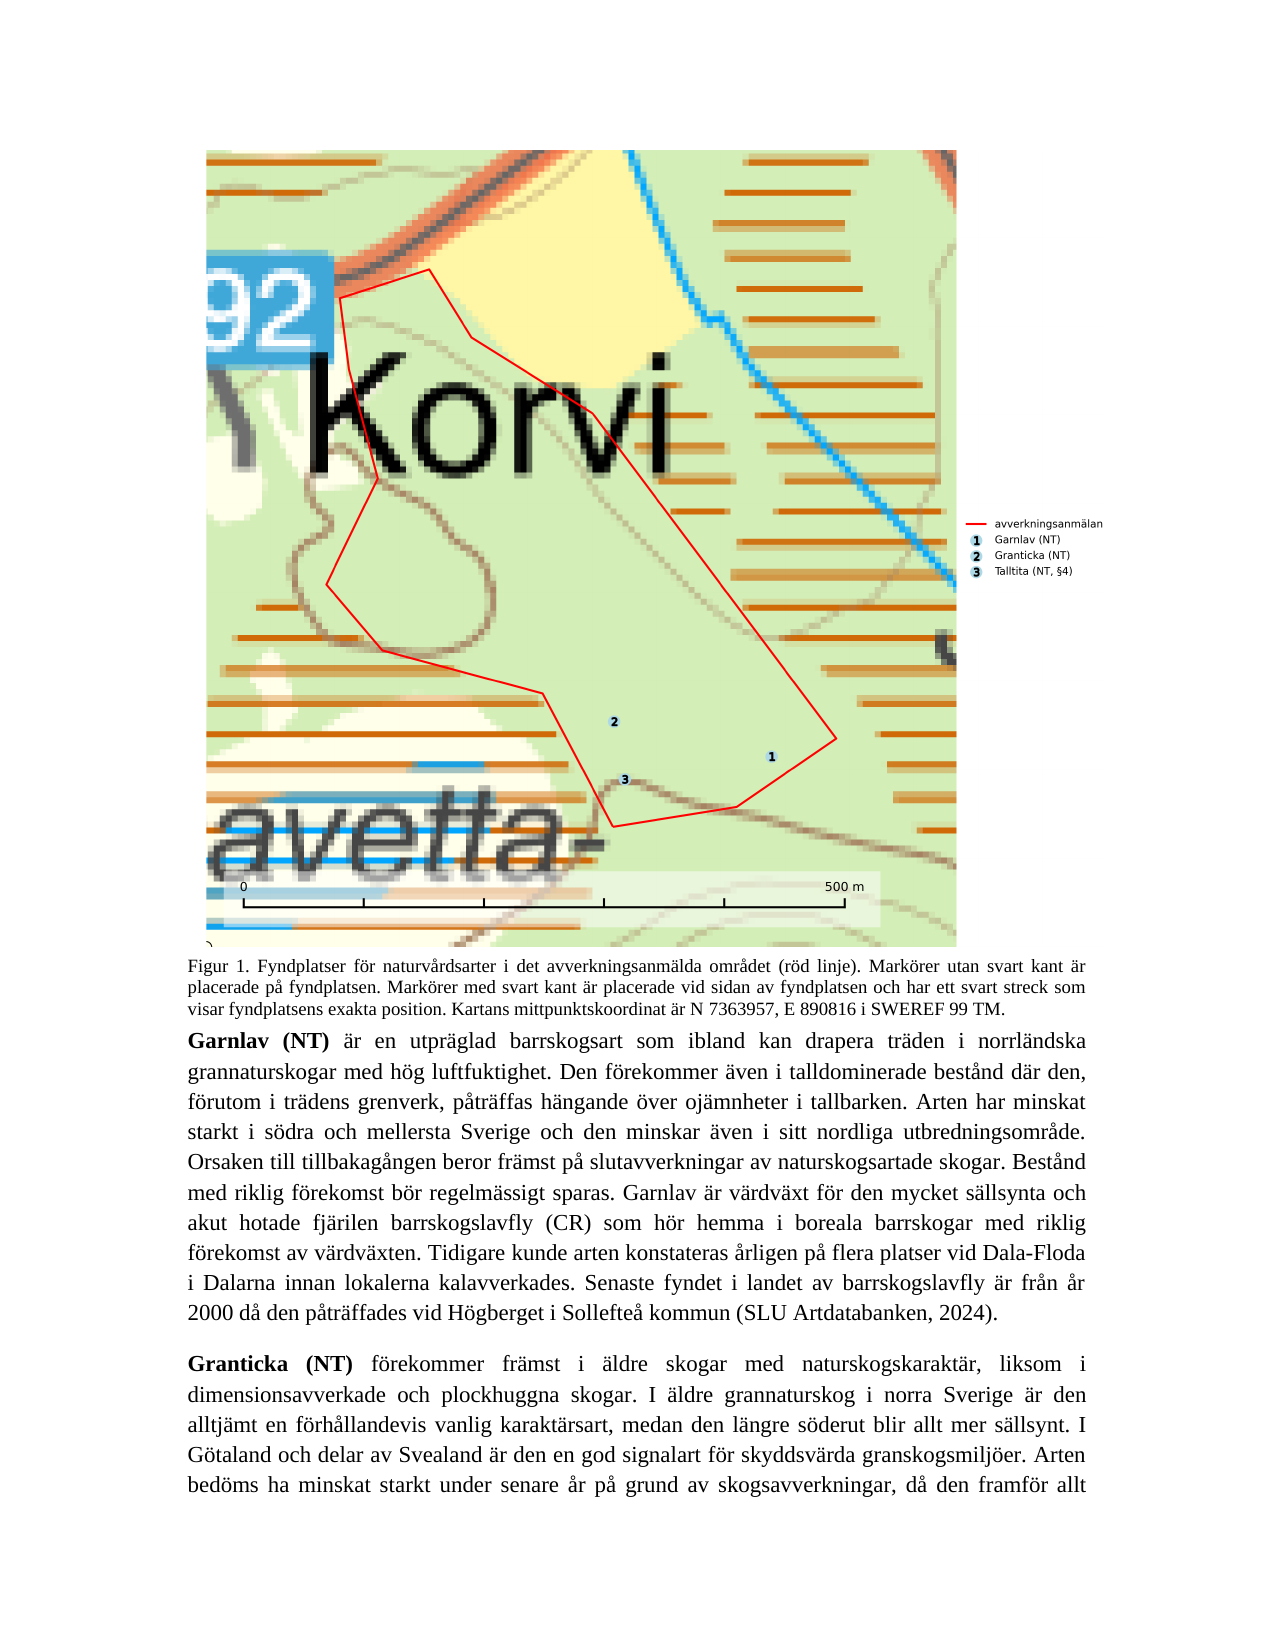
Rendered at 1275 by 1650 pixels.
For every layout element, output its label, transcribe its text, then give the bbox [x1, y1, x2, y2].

picture [206, 150, 1107, 947]
text Figur 1. Fyndplatser för naturvårdsarter i det avverkningsanmälda området (röd linje). Markörer utan svart kant är placerade på fyndplatsen. Markörer med svart kant är placerade vid sidan av fyndplatsen och har ett svart streck som visar fyndplatsens exakta position. Kartans mittpunktskoordinat är N 7363957, E 890816 i SWEREF 99 TM. [187, 954, 1087, 1019]
text Garnlav (NT) är en utpräglad barrskogsart som ibland kan drapera träden i norrländska grannaturskogar med hög luftfuktighet. Den förekommer även i talldominerade bestånd där den, förutom i trädens grenverk, påträffas hängande över ojämnheter i tallbarken. Arten har minskat starkt i södra och mellersta Sverige och den minskar även i sitt nordliga utbredningsområde. Orsaken till tillbakagången beror främst på slutavverkningar av naturskogsartade skogar. Bestånd med riklig förekomst bör regelmässigt sparas. Garnlav är värdväxt för den mycket sällsynta och akut hotade fjärilen barrskogslavfly (CR) som hör hemma i boreala barrskogar med riklig förekomst av värdväxten. Tidigare kunde arten konstateras årligen på flera platser vid Dala-Floda i Dalarna innan lokalerna kalavverkades. Senaste fyndet i landet av barrskogslavfly är från år 2000 då den påträffades vid Högberget i Sollefteå kommun (SLU Artdatabanken, 2024). [187, 1028, 1087, 1326]
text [187, 1351, 1087, 1498]
